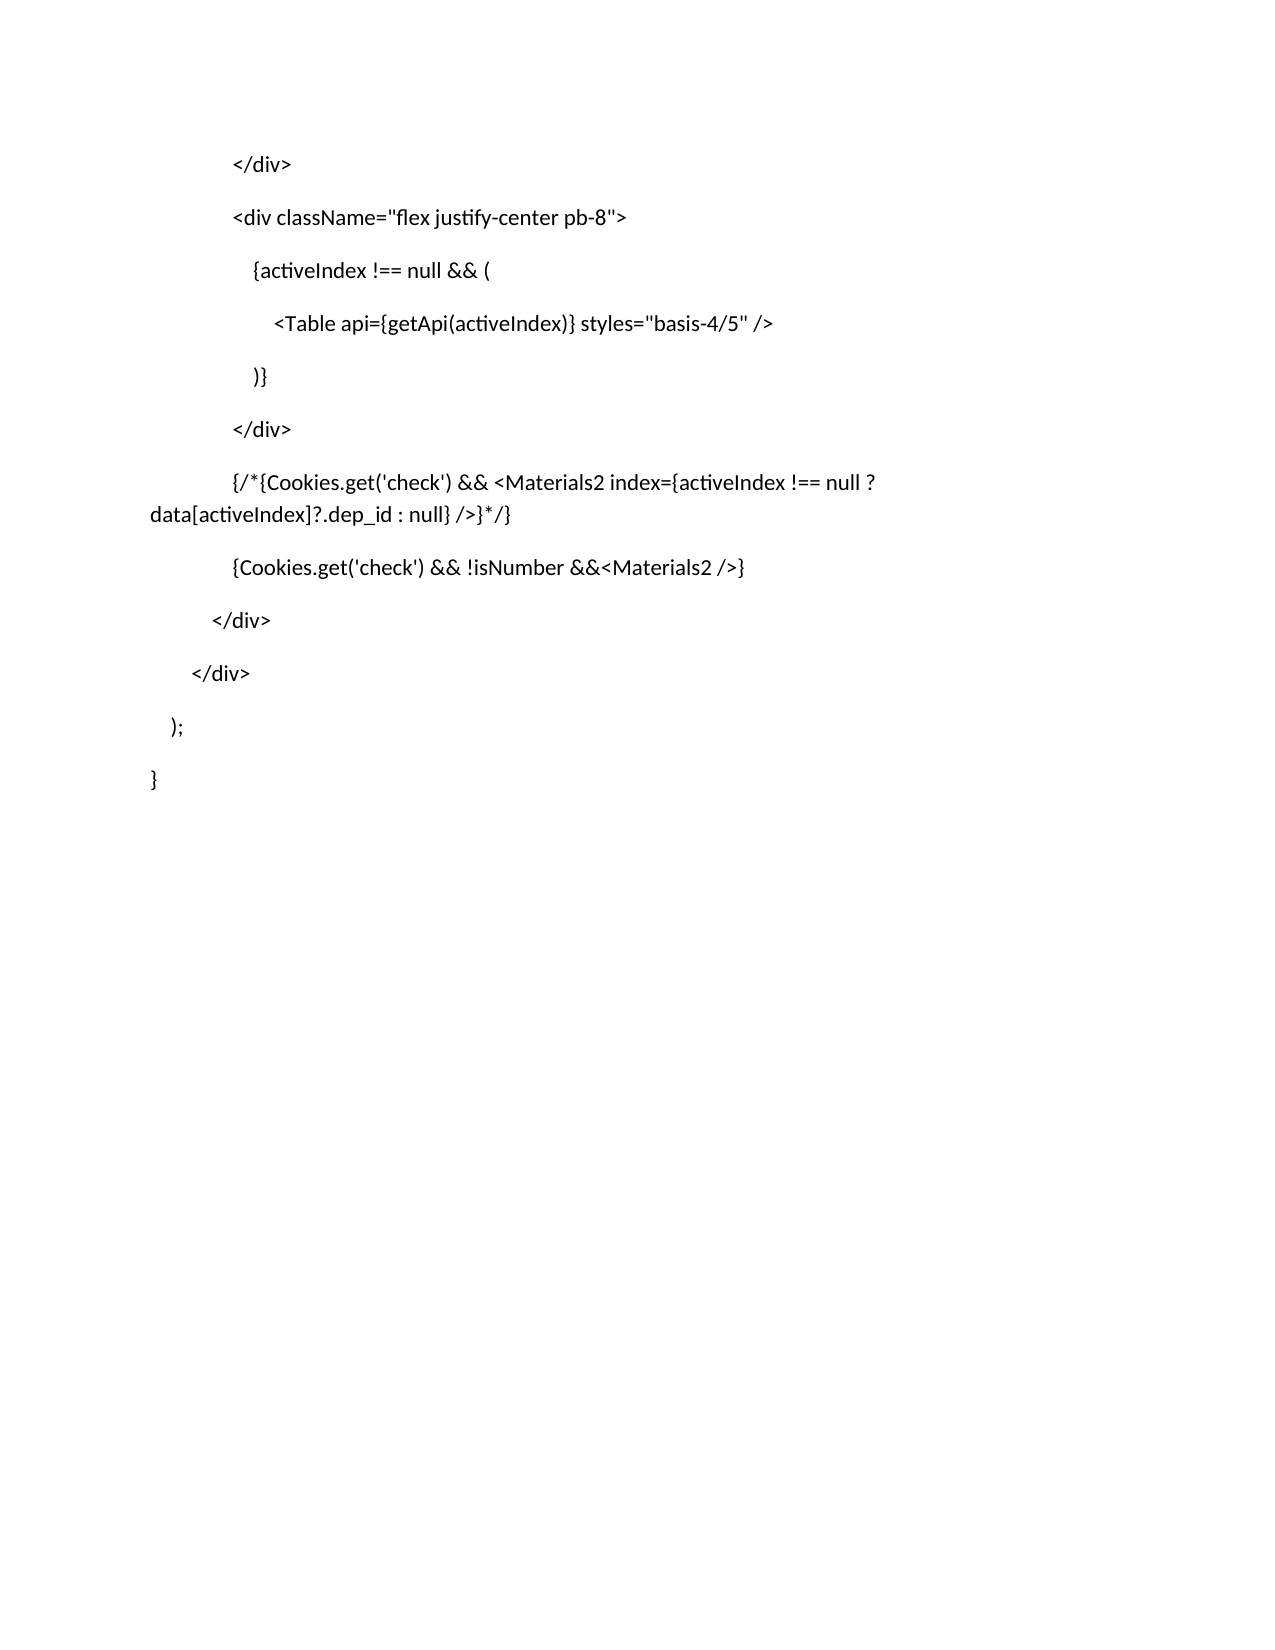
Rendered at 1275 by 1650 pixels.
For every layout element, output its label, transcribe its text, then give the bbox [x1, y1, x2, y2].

text } [150, 765, 1125, 793]
text </div> [150, 415, 1125, 443]
text </div> [150, 606, 1125, 634]
text )} [150, 362, 1125, 390]
text <div className="flex justify-center pb-8"> [150, 203, 1125, 231]
text {/*{Cookies.get('check') && <Materials2 index={activeIndex !== null ? data[activeIndex]?.dep_id : null} />}*/} [150, 468, 1125, 528]
text {activeIndex !== null && ( [150, 256, 1125, 284]
text </div> [150, 150, 1125, 178]
text </div> [150, 659, 1125, 687]
text {Cookies.get('check') && !isNumber &&<Materials2 />} [150, 553, 1125, 581]
text <Table api={getApi(activeIndex)} styles="basis-4/5" /> [150, 309, 1125, 337]
text ); [150, 712, 1125, 740]
